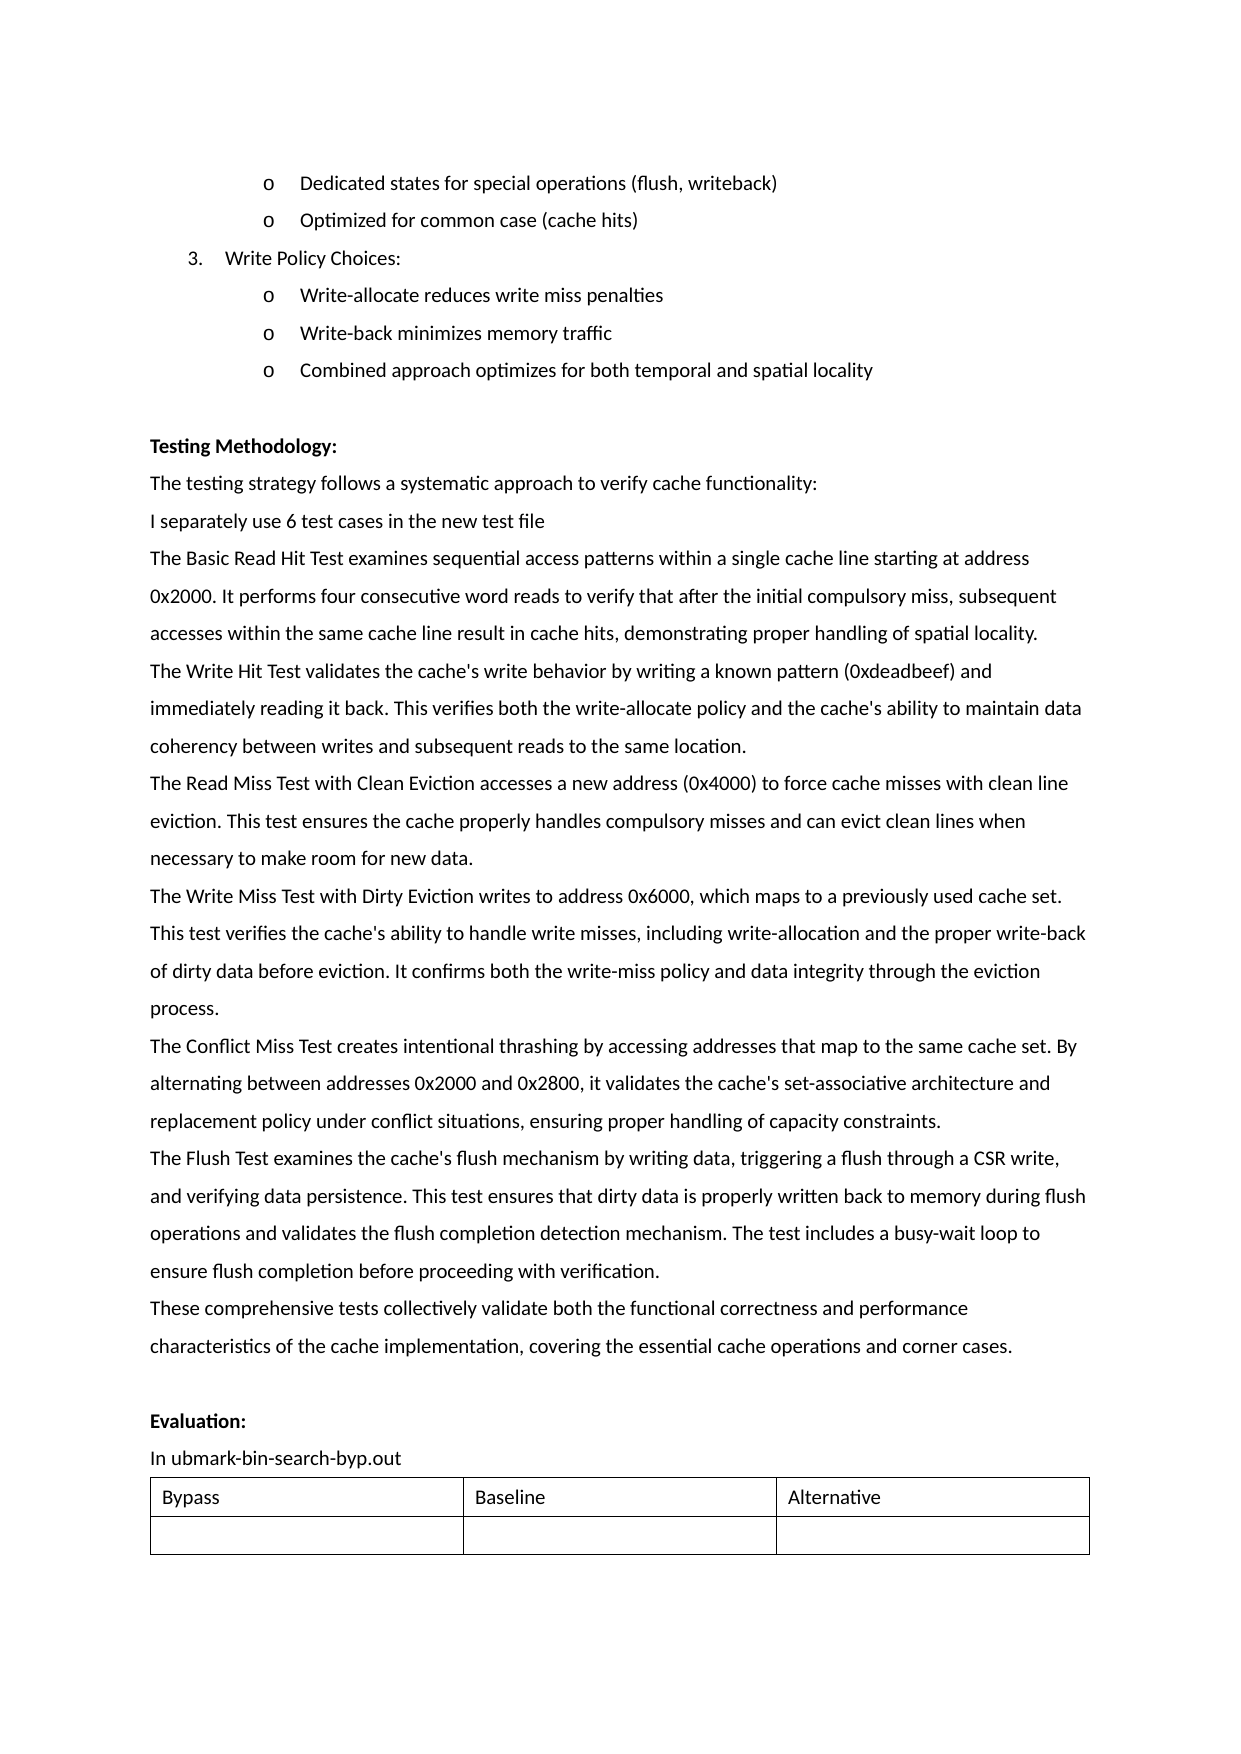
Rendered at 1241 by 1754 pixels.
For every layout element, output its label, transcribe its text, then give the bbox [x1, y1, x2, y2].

text The Basic Read Hit Test examines sequential access patterns within a single cache line starting at address 0x2000. It performs four consecutive word reads to verify that after the initial compulsory miss, subsequent accesses within the same cache line result in cache hits, demonstrating proper handling of spatial locality. [150, 539, 1090, 652]
list Write-allocate reduces write miss penalties [262, 277, 1090, 314]
list Combined approach optimizes for both temporal and spatial locality [262, 352, 1090, 389]
text The Read Miss Test with Clean Eviction accesses a new address (0x4000) to force cache misses with clean line eviction. This test ensures the cache properly handles compulsory misses and can evict clean lines when necessary to make room for new data. [150, 764, 1090, 877]
list Optimized for common case (cache hits) [262, 202, 1090, 239]
text The Write Miss Test with Dirty Eviction writes to address 0x6000, which maps to a previously used cache set. This test verifies the cache's ability to handle write misses, including write-allocation and the proper write-back of dirty data before eviction. It confirms both the write-miss policy and data integrity through the eviction process. [150, 877, 1090, 1027]
table_cell [777, 1517, 1089, 1554]
text The testing strategy follows a systematic approach to verify cache functionality: [150, 464, 1090, 502]
table_header Baseline [464, 1478, 776, 1516]
text The Flush Test examines the cache's flush mechanism by writing data, triggering a flush through a CSR write, and verifying data persistence. This test ensures that dirty data is properly written back to memory during flush operations and validates the flush completion detection mechanism. The test includes a busy-wait loop to ensure flush completion before proceeding with verification. [150, 1139, 1090, 1289]
table_header Alternative [777, 1478, 1089, 1516]
text Testing Methodology: [150, 427, 1090, 464]
list Write Policy Choices: [187, 239, 1090, 277]
text The Conflict Miss Test creates intentional thrashing by accessing addresses that map to the same cache set. By alternating between addresses 0x2000 and 0x2800, it validates the cache's set-associative architecture and replacement policy under conflict situations, ensuring proper handling of capacity constraints. [150, 1027, 1090, 1139]
list Dedicated states for special operations (flush, writeback) [262, 164, 1090, 202]
table_header Bypass [151, 1478, 463, 1516]
text In ubmark-bin-search-byp.out [150, 1439, 1090, 1477]
text These comprehensive tests collectively validate both the functional correctness and performance characteristics of the cache implementation, covering the essential cache operations and corner cases. [150, 1289, 1090, 1364]
text I separately use 6 test cases in the new test file [150, 502, 1090, 539]
table_cell [464, 1517, 776, 1554]
text Evaluation: [150, 1402, 1090, 1439]
text The Write Hit Test validates the cache's write behavior by writing a known pattern (0xdeadbeef) and immediately reading it back. This verifies both the write-allocate policy and the cache's ability to maintain data coherency between writes and subsequent reads to the same location. [150, 652, 1090, 764]
list Write-back minimizes memory traffic [262, 314, 1090, 352]
table_cell [151, 1517, 463, 1554]
